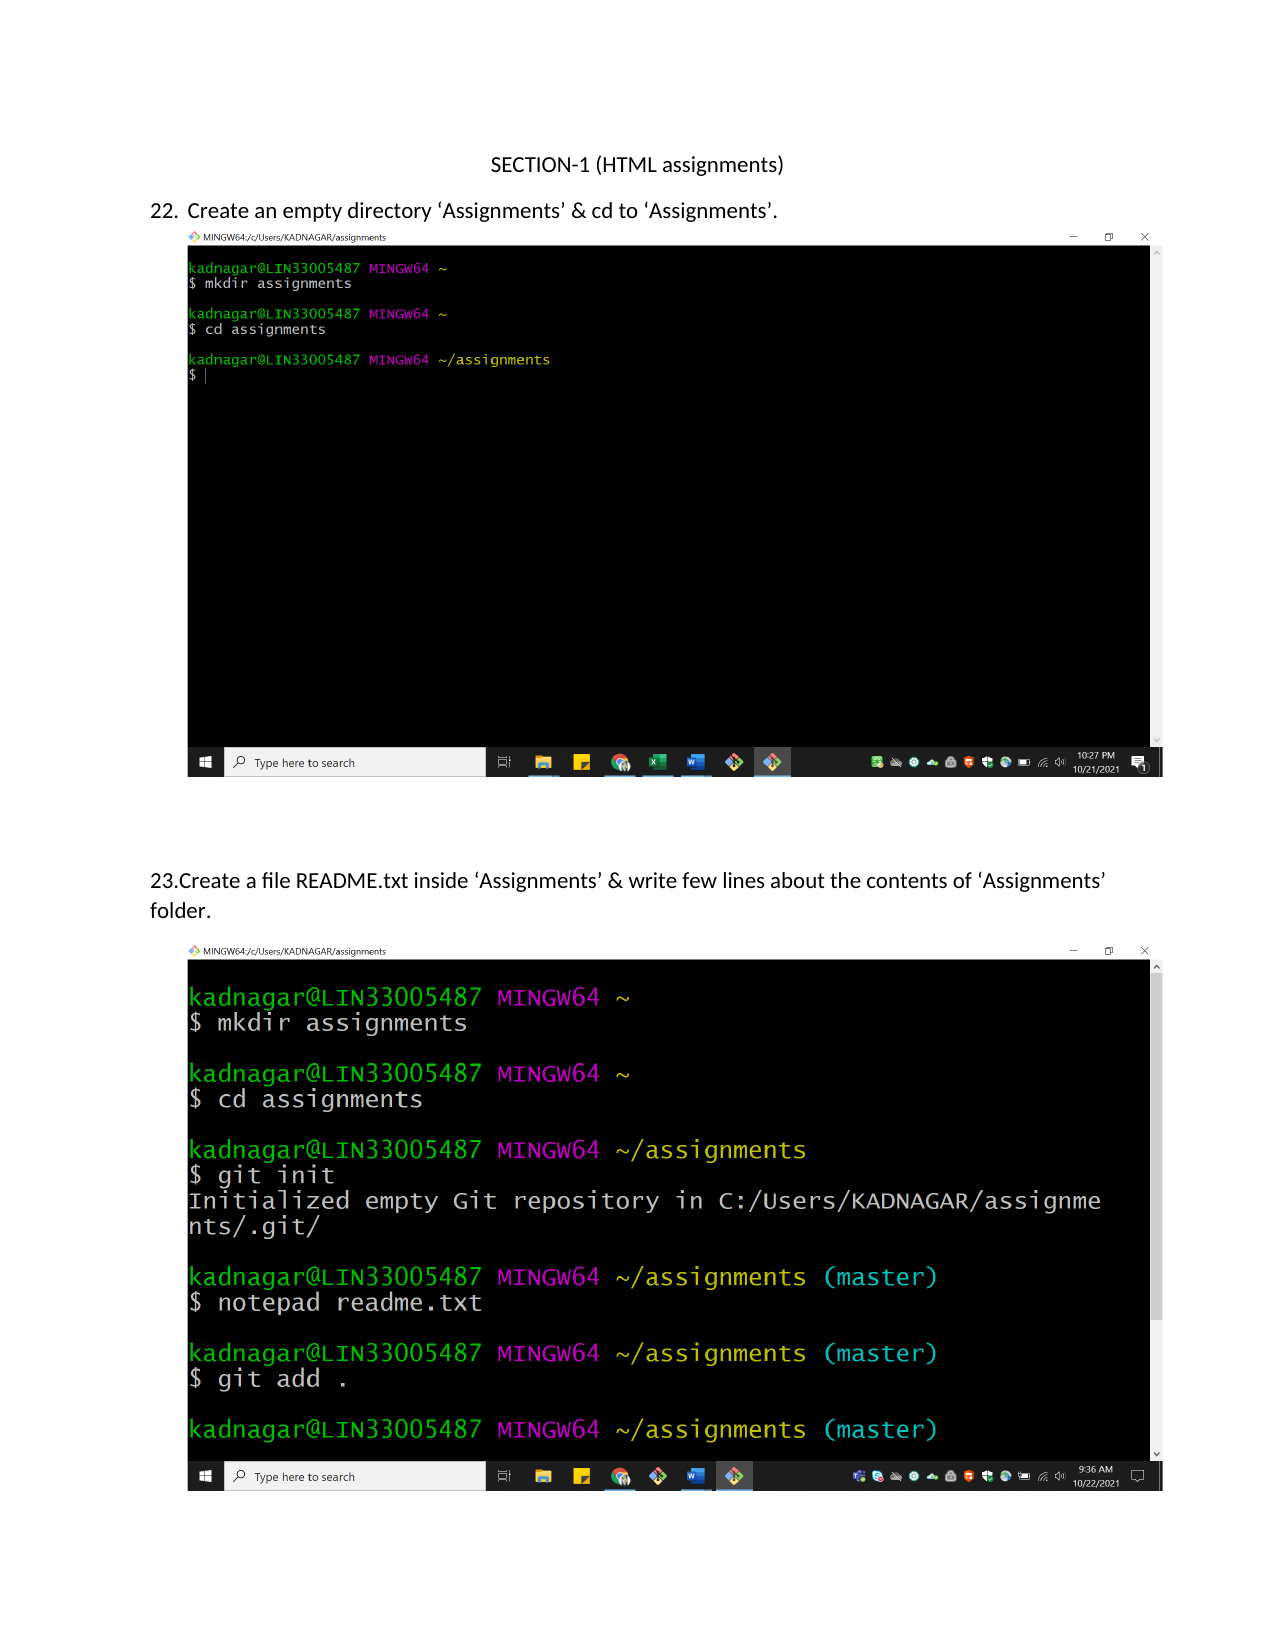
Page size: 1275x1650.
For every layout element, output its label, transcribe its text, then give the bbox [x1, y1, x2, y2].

text 23.Create a file README.txt inside ‘Assignments’ & write few lines about the contents of ‘Assignments’ folder. [150, 866, 1125, 924]
picture [187, 228, 1163, 777]
picture [187, 942, 1163, 1491]
list Create an empty directory ‘Assignments’ & cd to ‘Assignments’. [150, 196, 1125, 224]
text SECTION-1 (HTML assignments) [150, 150, 1125, 178]
